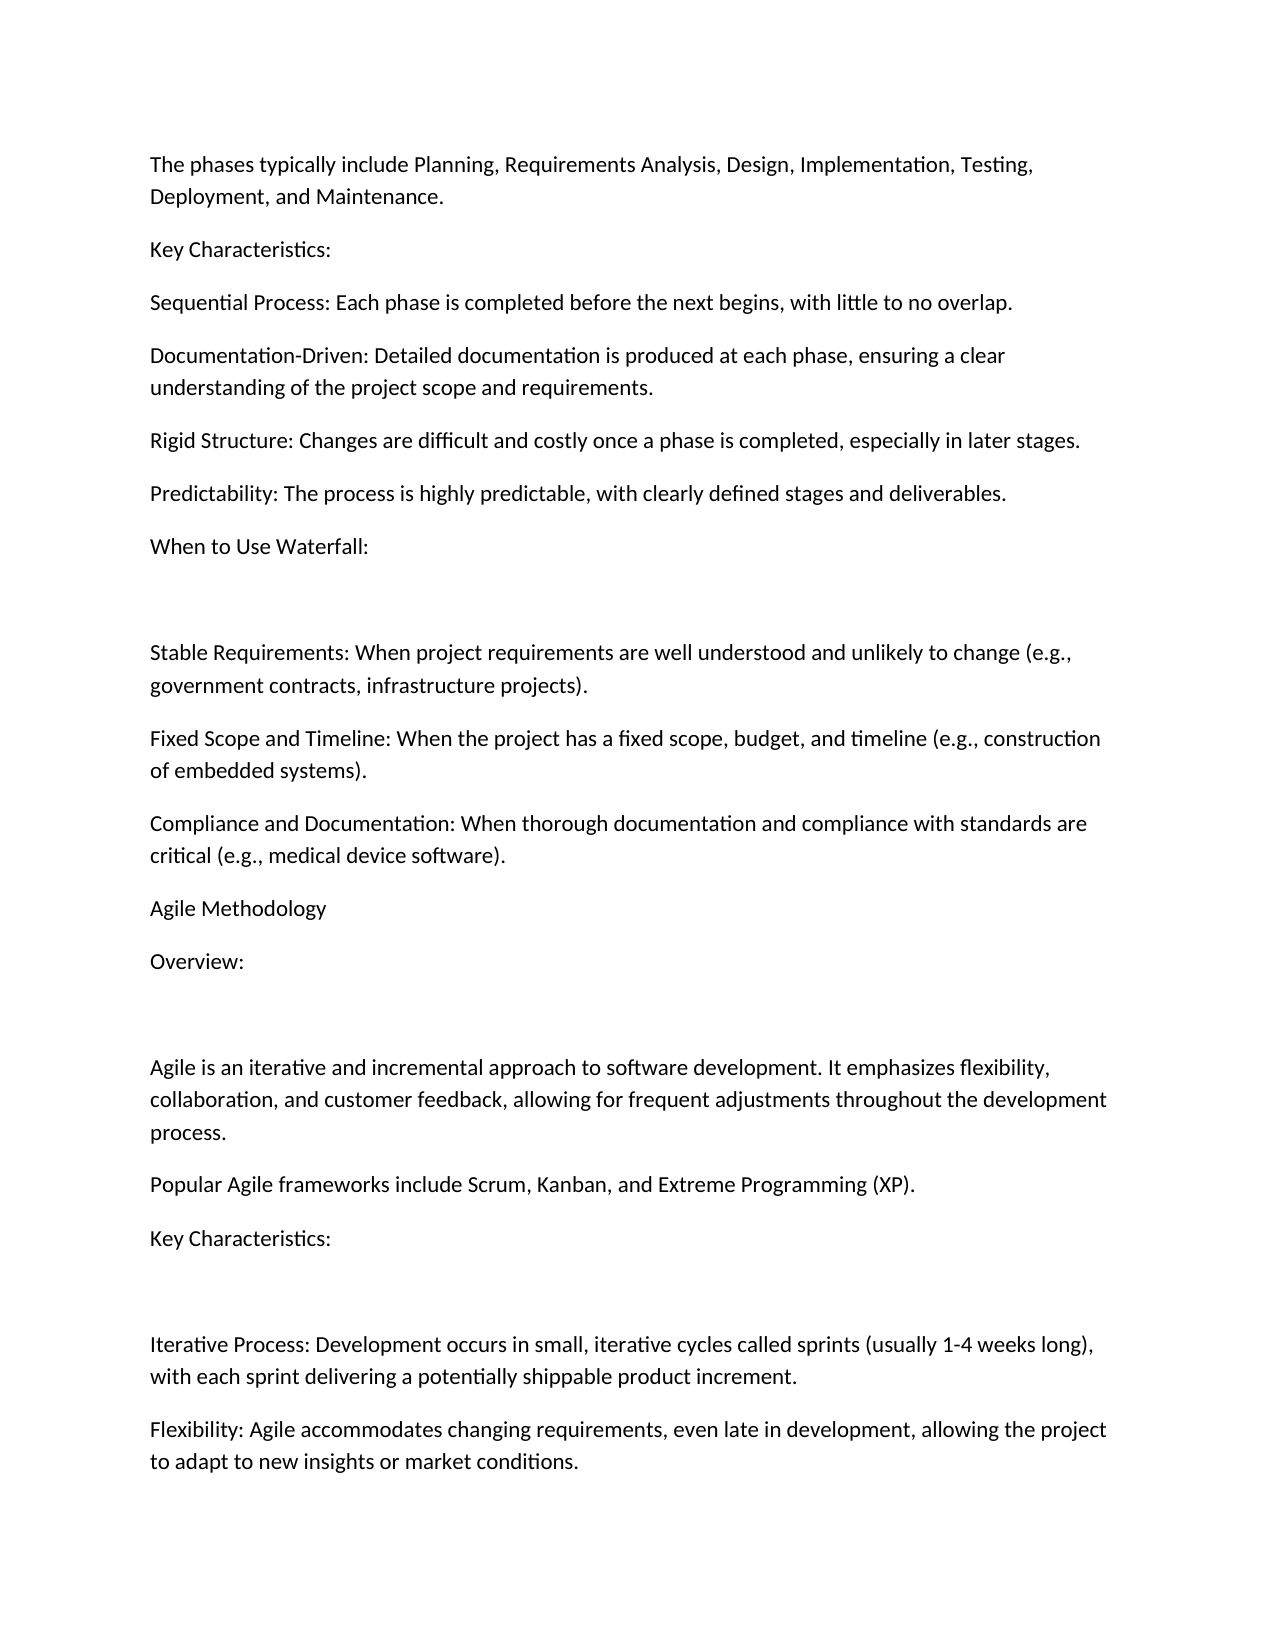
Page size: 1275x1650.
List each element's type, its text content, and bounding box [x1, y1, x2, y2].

text The phases typically include Planning, Requirements Analysis, Design, Implementation, Testing, Deployment, and Maintenance. [150, 150, 1125, 210]
text Agile Methodology [150, 894, 1125, 922]
text Compliance and Documentation: When thorough documentation and compliance with standards are critical (e.g., medical device software). [150, 809, 1125, 869]
text Popular Agile frameworks include Scrum, Kanban, and Extreme Programming (XP). [150, 1171, 1125, 1199]
text Iterative Process: Development occurs in small, iterative cycles called sprints (usually 1-4 weeks long), with each sprint delivering a potentially shippable product increment. [150, 1330, 1125, 1390]
text Flexibility: Agile accommodates changing requirements, even late in development, allowing the project to adapt to new insights or market conditions. [150, 1415, 1125, 1475]
text Overview: [150, 947, 1125, 975]
text Stable Requirements: When project requirements are well understood and unlikely to change (e.g., government contracts, infrastructure projects). [150, 638, 1125, 699]
text Documentation-Driven: Detailed documentation is produced at each phase, ensuring a clear understanding of the project scope and requirements. [150, 341, 1125, 401]
text Rigid Structure: Changes are difficult and costly once a phase is completed, especially in later stages. [150, 426, 1125, 454]
text Predictability: The process is highly predictable, with clearly defined stages and deliverables. [150, 479, 1125, 507]
text Key Characteristics: [150, 235, 1125, 263]
text Key Characteristics: [150, 1224, 1125, 1252]
text Sequential Process: Each phase is completed before the next begins, with little to no overlap. [150, 288, 1125, 316]
text Fixed Scope and Timeline: When the project has a fixed scope, budget, and timeline (e.g., construction of embedded systems). [150, 724, 1125, 784]
text When to Use Waterfall: [150, 532, 1125, 561]
text Agile is an iterative and incremental approach to software development. It emphasizes flexibility, collaboration, and customer feedback, allowing for frequent adjustments throughout the development process. [150, 1053, 1125, 1146]
